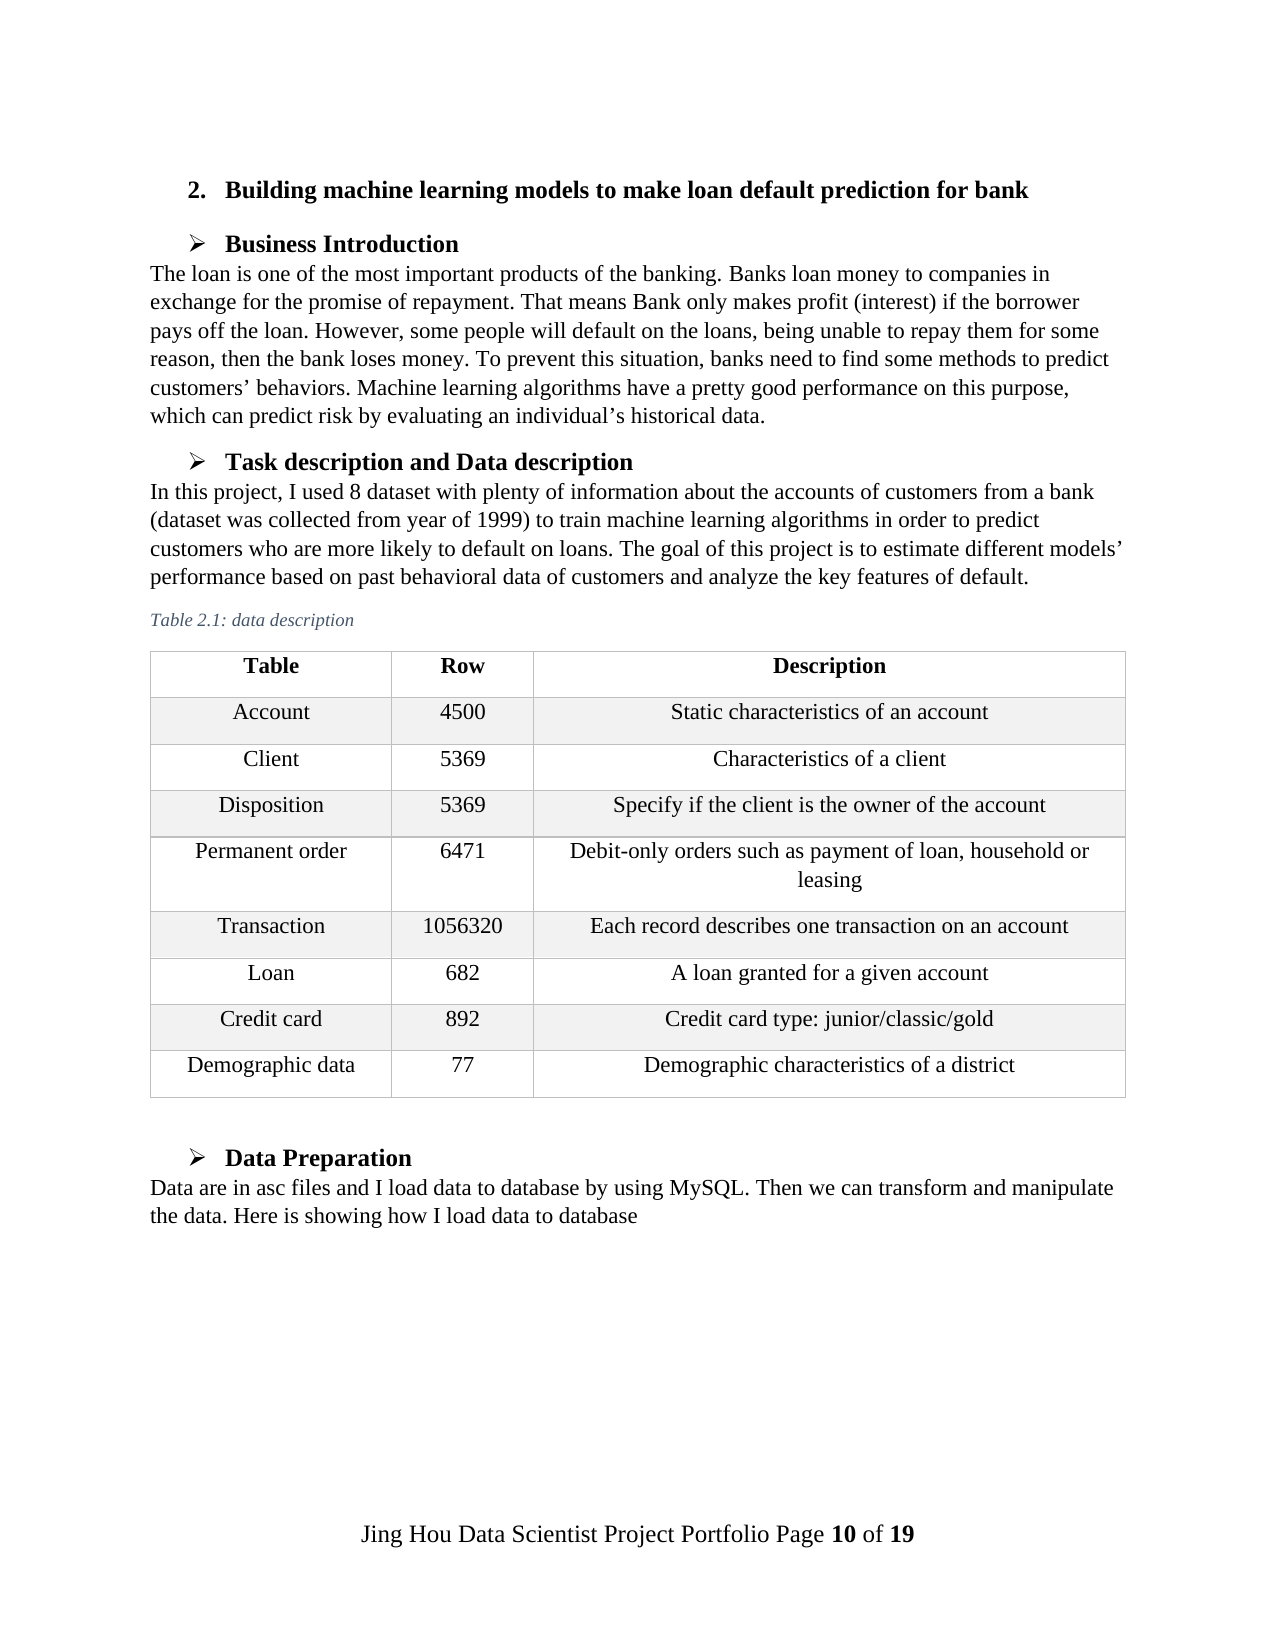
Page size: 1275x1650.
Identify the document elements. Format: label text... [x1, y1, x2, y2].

table_cell Credit card type: junior/classic/gold [534, 1005, 1125, 1050]
text Table 2.1: data description [150, 608, 1125, 630]
table_header Description [534, 652, 1125, 697]
table_header Table [151, 652, 391, 697]
table_cell 5369 [392, 791, 533, 836]
subtitle Building machine learning models to make loan default prediction for bank [187, 175, 1125, 204]
text Data are in asc files and I load data to database by using MySQL. Then we can transform and manipulate the data. Here is showing how I load data to database [150, 1174, 1125, 1228]
table_header Row [392, 652, 533, 697]
table_cell 892 [392, 1005, 533, 1050]
table_cell Demographic characteristics of a district [534, 1051, 1125, 1097]
text In this project, I used 8 dataset with plenty of information about the accounts of customers from a bank (dataset was collected from year of 1999) to train machine learning algorithms in order to predict customers who are more likely to default on loans. The goal of this project is to estimate different models’ performance based on past behavioral data of customers and analyze the key features of default. [150, 478, 1125, 590]
table_cell Demographic data [151, 1051, 391, 1097]
table_cell 1056320 [392, 912, 533, 957]
subtitle Business Introduction [187, 229, 1125, 257]
table_cell Debit-only orders such as payment of loan, household or leasing [534, 838, 1125, 911]
table_cell Client [151, 745, 391, 790]
table_cell 5369 [392, 745, 533, 790]
table_cell Characteristics of a client [534, 745, 1125, 790]
table_cell Specify if the client is the owner of the account [534, 791, 1125, 836]
table_cell Static characteristics of an account [534, 698, 1125, 744]
table_cell 4500 [392, 698, 533, 744]
table_cell Disposition [151, 791, 391, 836]
table_cell Each record describes one transaction on an account [534, 912, 1125, 957]
table_cell Permanent order [151, 838, 391, 911]
table_cell Loan [151, 959, 391, 1004]
subtitle Task description and Data description [187, 447, 1125, 476]
subtitle Data Preparation [187, 1143, 1125, 1171]
table_cell Account [151, 698, 391, 744]
table_cell A loan granted for a given account [534, 959, 1125, 1004]
table_cell Transaction [151, 912, 391, 957]
table_cell 6471 [392, 838, 533, 911]
table_cell 682 [392, 959, 533, 1004]
text The loan is one of the most important products of the banking. Banks loan money to companies in exchange for the promise of repayment. That means Bank only makes profit (interest) if the borrower pays off the loan. However, some people will default on the loans, being unable to repay them for some reason, then the bank loses money. To prevent this situation, banks need to find some methods to predict customers’ behaviors. Machine learning algorithms have a pretty good performance on this purpose, which can predict risk by evaluating an individual’s historical data. [150, 260, 1125, 428]
table_cell 77 [392, 1051, 533, 1097]
table_cell Credit card [151, 1005, 391, 1050]
